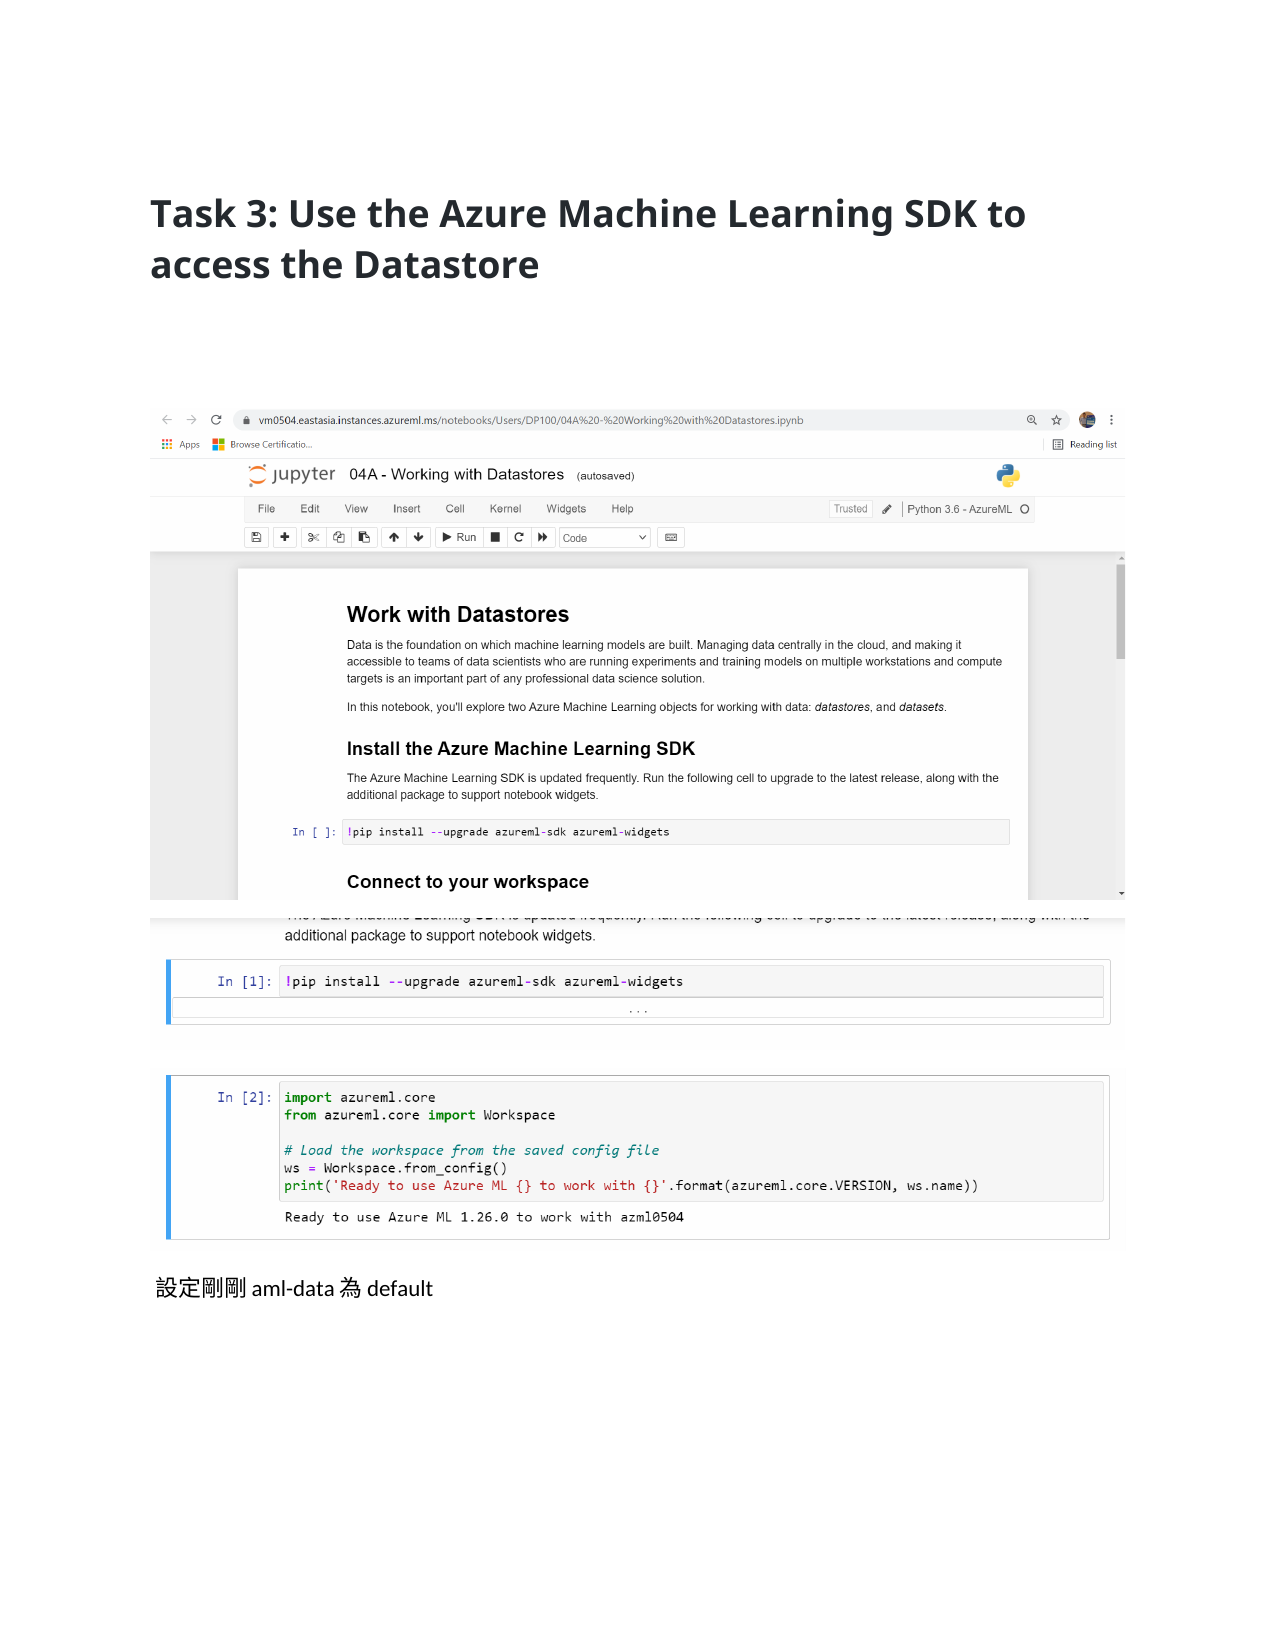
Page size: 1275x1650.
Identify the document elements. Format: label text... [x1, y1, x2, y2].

picture [150, 408, 1125, 900]
picture [150, 1068, 1125, 1251]
text 設定剛剛aml-data為default [150, 1269, 1125, 1303]
picture [150, 918, 1125, 1050]
text Task 3: Use the Azure Machine Learning SDK to access the Datastore [150, 187, 1125, 289]
